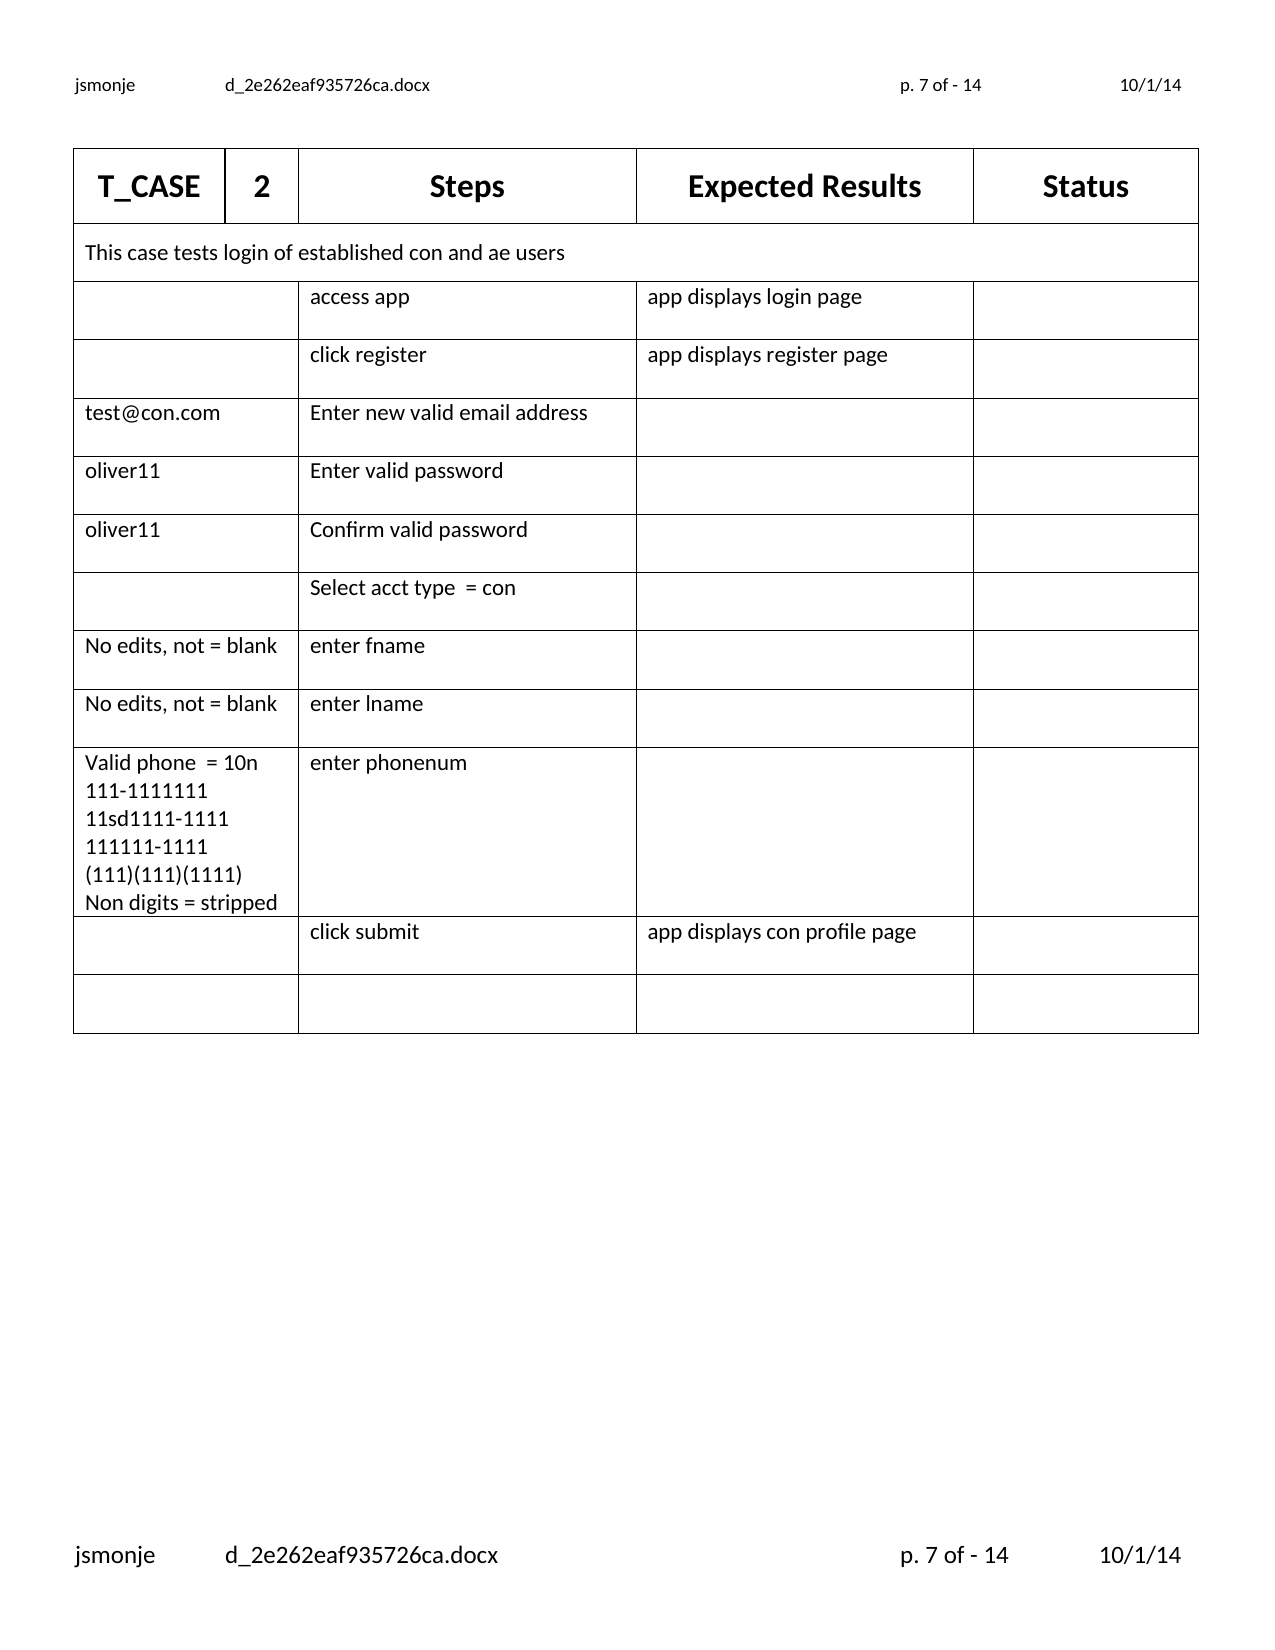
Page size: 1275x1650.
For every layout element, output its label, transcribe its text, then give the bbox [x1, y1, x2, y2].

table_cell No edits, not = blank [74, 631, 298, 688]
table_cell [637, 457, 973, 514]
table_cell access app [299, 282, 636, 339]
table_cell oliver11 [74, 457, 298, 514]
table_cell Select acct type = con [299, 573, 636, 630]
table_cell [974, 515, 1198, 572]
table_cell click register [299, 340, 636, 397]
table_cell [637, 748, 973, 916]
table_cell [74, 282, 298, 339]
table_cell [637, 399, 973, 456]
table_cell app displays register page [637, 340, 973, 397]
table_cell [974, 748, 1198, 916]
table_cell [637, 515, 973, 572]
table_cell oliver11 [74, 515, 298, 572]
table_cell [74, 573, 298, 630]
table_cell [974, 573, 1198, 630]
table_cell [974, 340, 1198, 397]
table_cell Valid phone = 10n 111-1111111 11sd1111-1111 111111-1111 (111)(111)(1111) Non digits = stripped [74, 748, 298, 916]
table_cell click submit [299, 917, 636, 974]
table_header T_CASE [74, 149, 224, 223]
table_cell enter phonenum [299, 748, 636, 916]
table_cell Enter new valid email address [299, 399, 636, 456]
table_cell [637, 975, 973, 1032]
table_header Steps [299, 149, 636, 223]
table_cell [974, 282, 1198, 339]
table_cell [974, 975, 1198, 1032]
table_cell [74, 975, 298, 1032]
table_cell enter fname [299, 631, 636, 688]
table_cell [974, 917, 1198, 974]
table_cell app displays login page [637, 282, 973, 339]
table_cell [974, 631, 1198, 688]
table_cell [637, 690, 973, 747]
table_header Expected Results [637, 149, 973, 223]
table_cell No edits, not = blank [74, 690, 298, 747]
table_cell [974, 457, 1198, 514]
table_cell Confirm valid password [299, 515, 636, 572]
table_cell [637, 573, 973, 630]
table_cell app displays con profile page [637, 917, 973, 974]
table_cell [974, 690, 1198, 747]
table_cell enter lname [299, 690, 636, 747]
table_cell test@con.com [74, 399, 298, 456]
table_cell [637, 631, 973, 688]
table_cell This case tests login of established con and ae users [74, 224, 1198, 281]
table_cell [74, 340, 298, 397]
table_header 2 [226, 149, 298, 223]
table_cell Enter valid password [299, 457, 636, 514]
table_cell [299, 975, 636, 1032]
table_cell [974, 399, 1198, 456]
table_header Status [974, 149, 1198, 223]
table_cell [74, 917, 298, 974]
